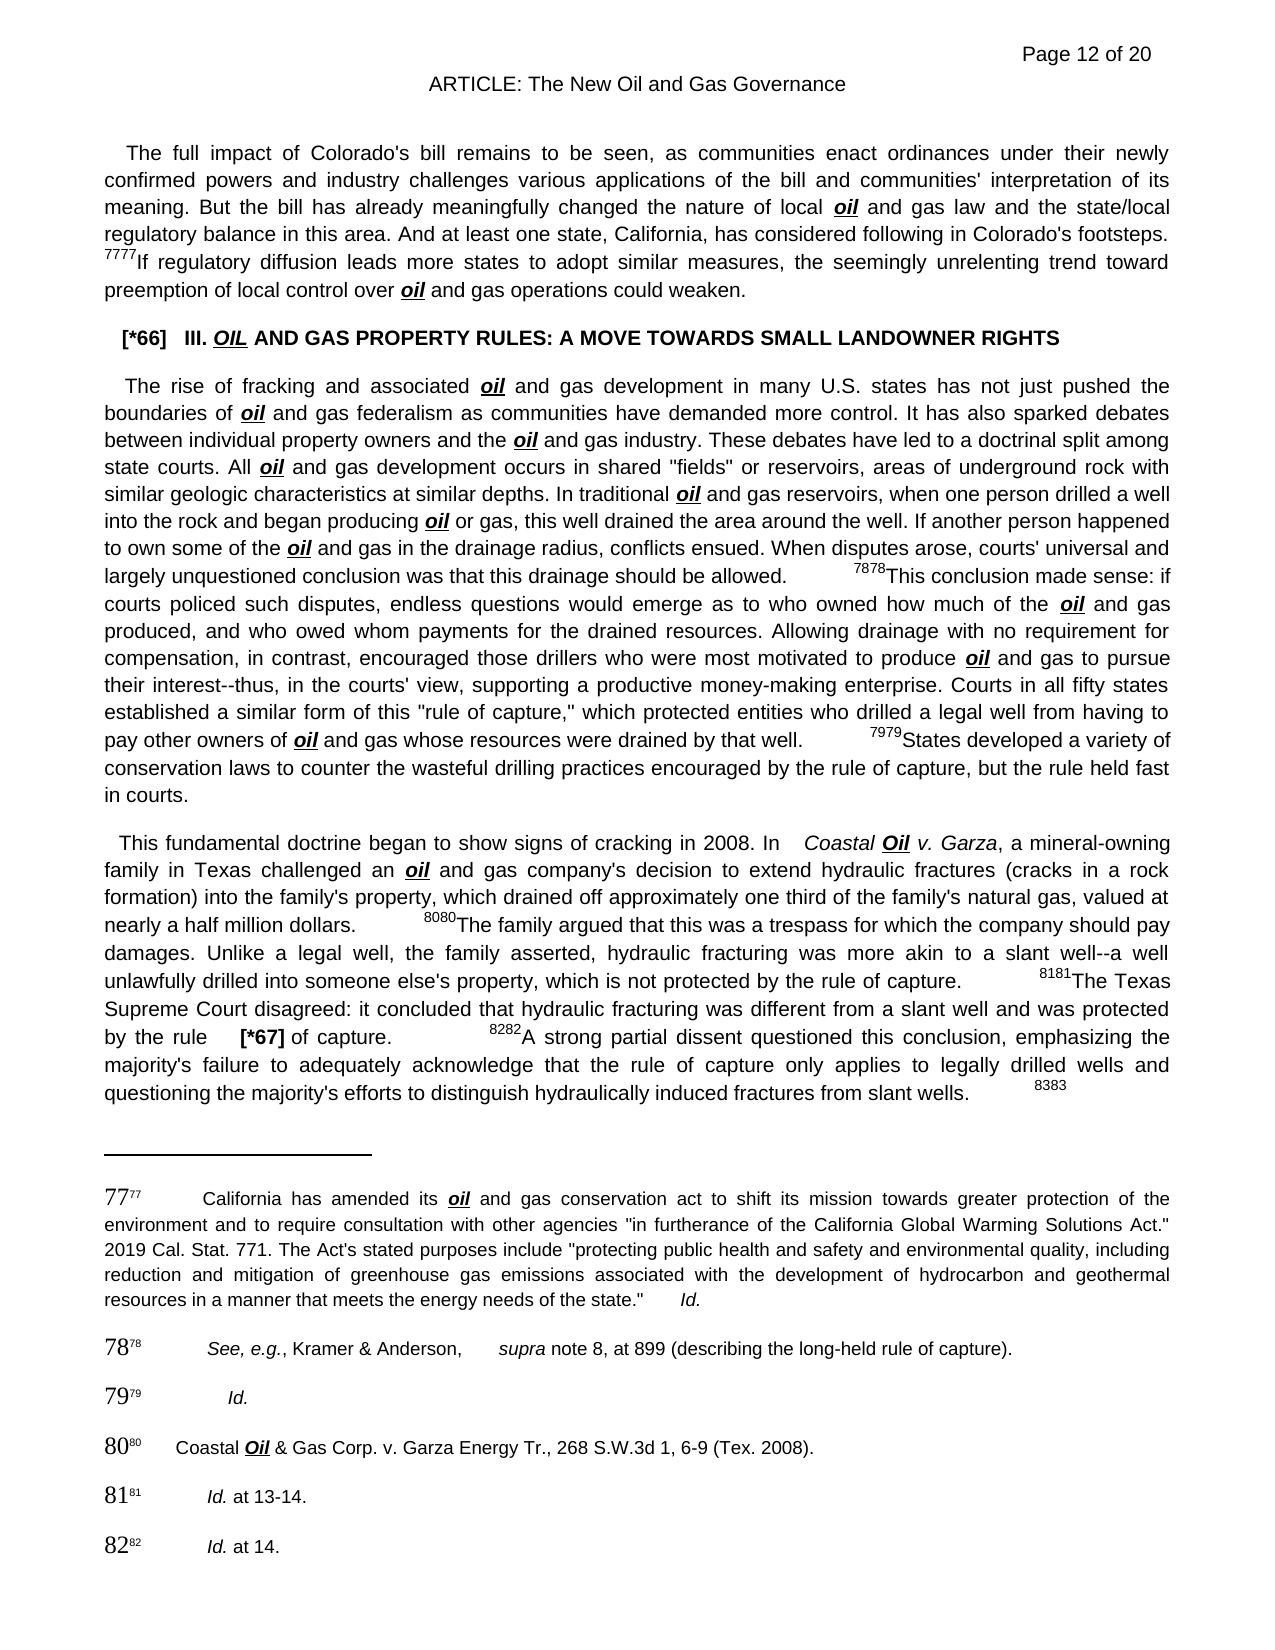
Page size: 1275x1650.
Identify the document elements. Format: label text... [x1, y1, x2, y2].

text This fundamental doctrine began to show signs of cracking in 2008. In Coastal Oil v. Garza, a mineral-owning family in Texas challenged an oil and gas company's decision to extend hydraulic fractures (cracks in a rock formation) into the family's property, which drained off approximately one third of the family's natural gas, valued at nearly a half million dollars. 80The family argued that this was a trespass for which the company should pay damages. Unlike a legal well, the family asserted, hydraulic fracturing was more akin to a slant well--a well unlawfully drilled into someone else's property, which is not protected by the rule of capture. 81The Texas Supreme Court disagreed: it concluded that hydraulic fracturing was different from a slant well and was protected by the rule [*67] of capture. 82A strong partial dissent questioned this conclusion, emphasizing the majority's failure to adequately acknowledge that the rule of capture only applies to legally drilled wells and questioning the majority's efforts to distinguish hydraulically induced fractures from slant wells. 83 [104, 828, 1171, 1105]
text [*66] III. OIL AND GAS PROPERTY RULES: A MOVE TOWARDS SMALL LANDOWNER RIGHTS [104, 322, 1171, 349]
text The full impact of Colorado's bill remains to be seen, as communities enact ordinances under their newly confirmed powers and industry challenges various applications of the bill and communities' interpretation of its meaning. But the bill has already meaningfully changed the nature of local oil and gas law and the state/local regulatory balance in this area. And at least one state, California, has considered following in Colorado's footsteps. 77If regulatory diffusion leads more states to adopt similar measures, the seemingly unrelenting trend toward preemption of local control over oil and gas operations could weaken. [104, 137, 1171, 302]
text The rise of fracking and associated oil and gas development in many U.S. states has not just pushed the boundaries of oil and gas federalism as communities have demanded more control. It has also sparked debates between individual property owners and the oil and gas industry. These debates have led to a doctrinal split among state courts. All oil and gas development occurs in shared "fields" or reservoirs, areas of underground rock with similar geologic characteristics at similar depths. In traditional oil and gas reservoirs, when one person drilled a well into the rock and began producing oil or gas, this well drained the area around the well. If another person happened to own some of the oil and gas in the drainage radius, conflicts ensued. When disputes arose, courts' universal and largely unquestioned conclusion was that this drainage should be allowed. 78This conclusion made sense: if courts policed such disputes, endless questions would emerge as to who owned how much of the oil and gas produced, and who owed whom payments for the drained resources. Allowing drainage with no requirement for compensation, in contrast, encouraged those drillers who were most motivated to produce oil and gas to pursue their interest--thus, in the courts' view, supporting a productive money-making enterprise. Courts in all fifty states established a similar form of this "rule of capture," which protected entities who drilled a legal well from having to pay other owners of oil and gas whose resources were drained by that well. 79States developed a variety of conservation laws to counter the wasteful drilling practices encouraged by the rule of capture, but the rule held fast in courts. [104, 370, 1171, 807]
